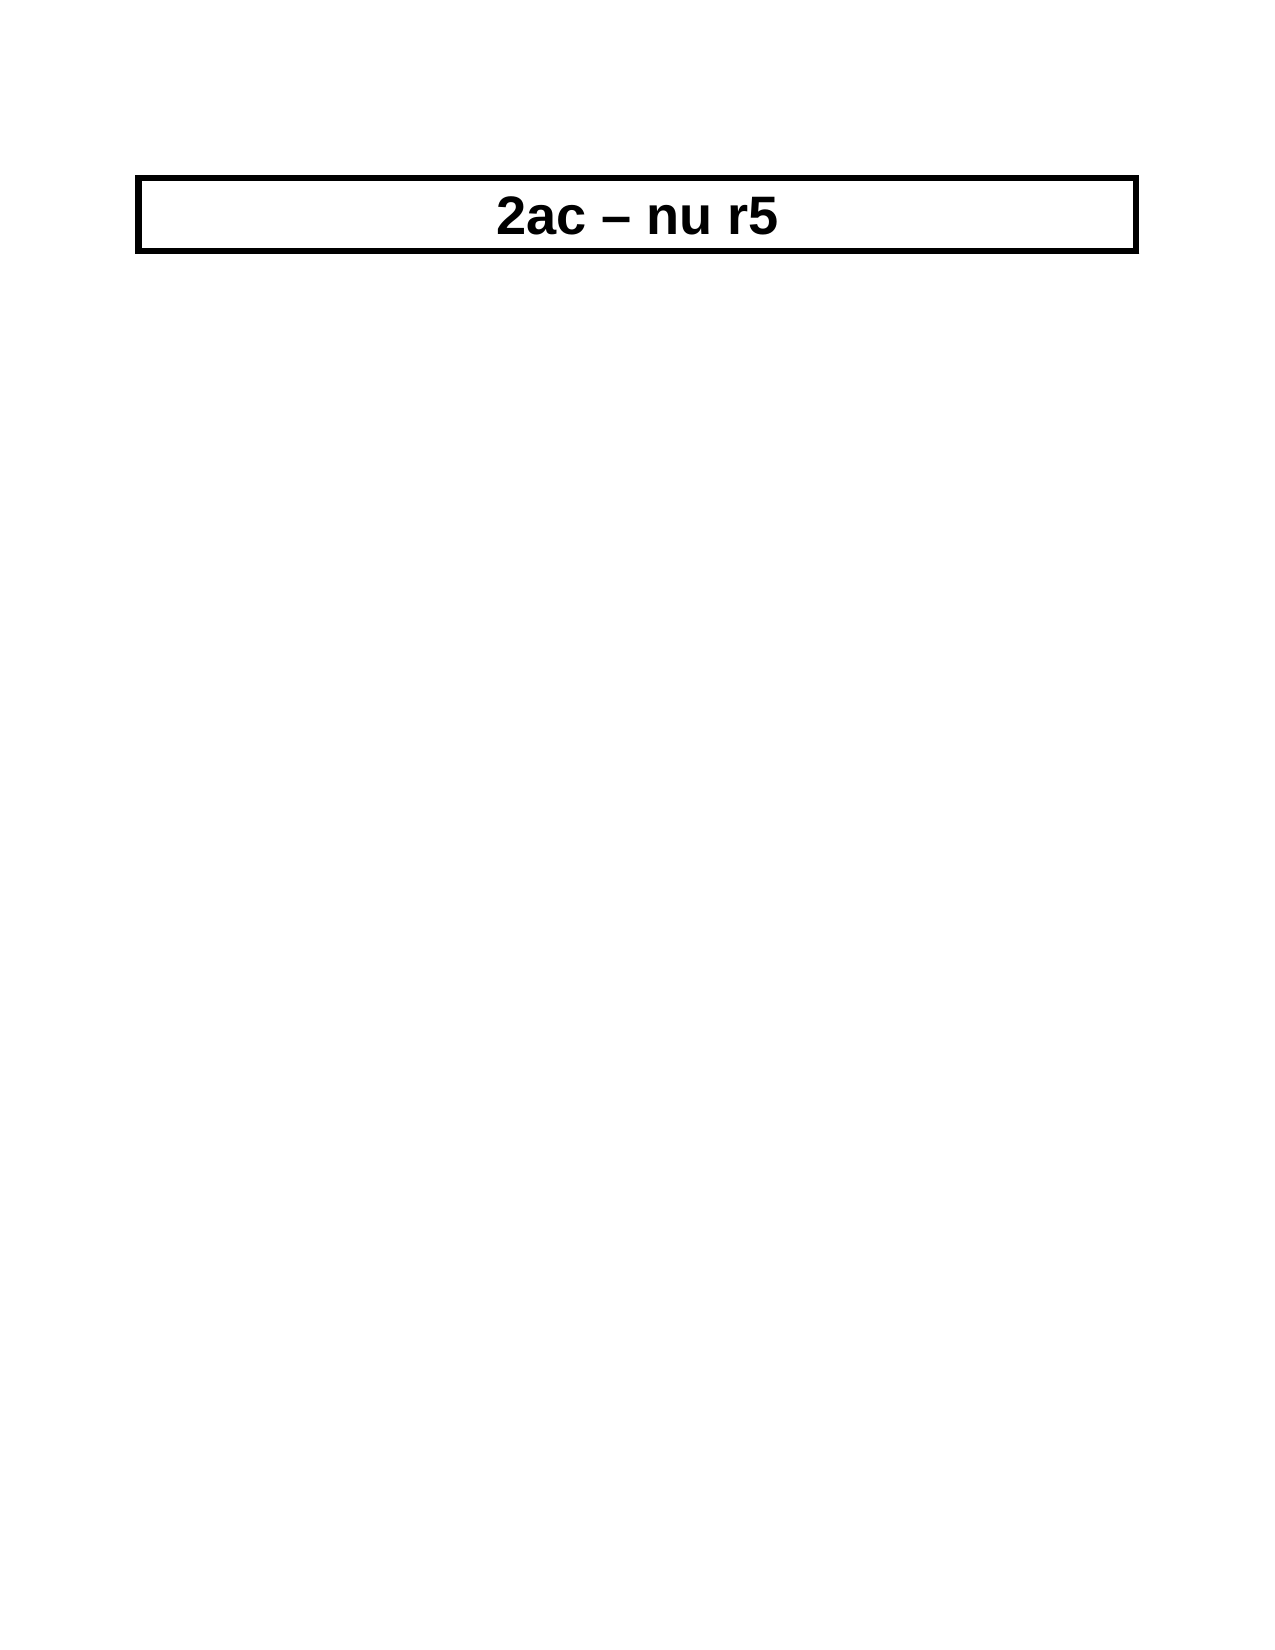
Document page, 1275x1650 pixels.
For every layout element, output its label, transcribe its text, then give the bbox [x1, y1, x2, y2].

subtitle 2ac – nu r5 [142, 181, 1133, 248]
